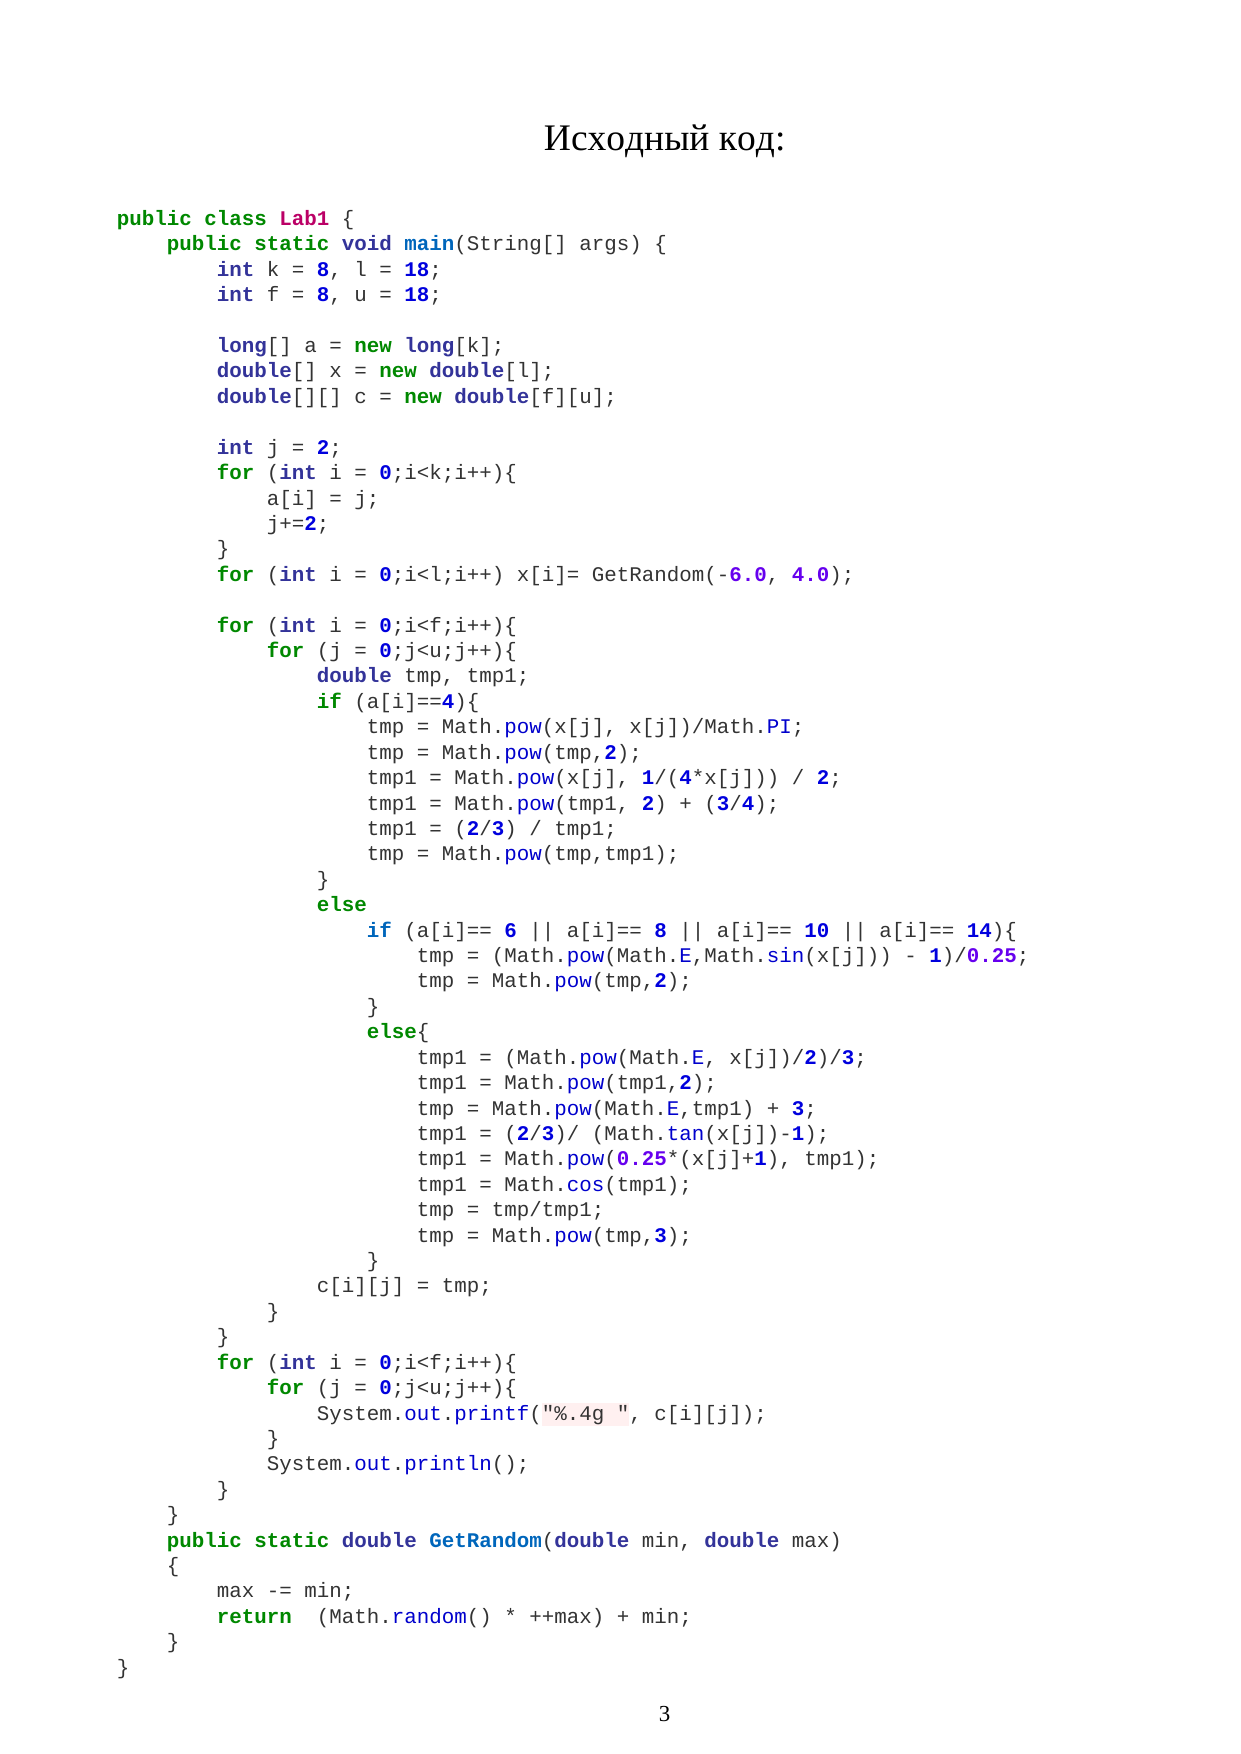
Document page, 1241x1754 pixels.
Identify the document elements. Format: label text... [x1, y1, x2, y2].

text tmp = (Math.pow(Math.E,Math.sin(x[j])) - 1)/0.25; [117, 943, 1240, 969]
text tmp = Math.pow(tmp,3); [117, 1223, 1240, 1248]
text for (j = 0;j<u;j++){ [117, 638, 1240, 664]
text int j = 2; [117, 435, 1240, 460]
text for (j = 0;j<u;j++){ [117, 1375, 1240, 1401]
text for (int i = 0;i<f;i++){ [117, 613, 1240, 638]
text tmp1 = (Math.pow(Math.E, x[j])/2)/3; [117, 1045, 1240, 1070]
text int f = 8, u = 18; [117, 282, 1240, 308]
text { [117, 1553, 1240, 1579]
text max -= min; [117, 1579, 1240, 1604]
subtitle Исходный код: [188, 115, 1141, 158]
text } [117, 1629, 1240, 1655]
text double[][] c = new double[f][u]; [117, 384, 1240, 409]
text } [117, 867, 1240, 892]
text tmp = Math.pow(Math.E,tmp1) + 3; [117, 1096, 1240, 1121]
text for (int i = 0;i<k;i++){ [117, 460, 1240, 486]
text } [117, 994, 1240, 1019]
text double[] x = new double[l]; [117, 359, 1240, 384]
text tmp = tmp/tmp1; [117, 1197, 1240, 1223]
text tmp = Math.pow(x[j], x[j])/Math.PI; [117, 714, 1240, 740]
text return (Math.random() * ++max) + min; [117, 1604, 1240, 1629]
text } [117, 1502, 1240, 1528]
text tmp1 = Math.pow(x[j], 1/(4*x[j])) / 2; [117, 765, 1240, 791]
text a[i] = j; [117, 486, 1240, 511]
text c[i][j] = tmp; [117, 1274, 1240, 1299]
text public class Lab1 { [117, 206, 1240, 232]
text tmp1 = Math.pow(tmp1,2); [117, 1070, 1240, 1096]
text double tmp, tmp1; [117, 664, 1240, 689]
text } [117, 1299, 1240, 1324]
text } [117, 1324, 1240, 1350]
text } [117, 537, 1240, 562]
text else{ [117, 1019, 1240, 1045]
text tmp1 = (2/3) / tmp1; [117, 816, 1240, 842]
text } [117, 1477, 1240, 1502]
text for (int i = 0;i<l;i++) x[i]= GetRandom(-6.0, 4.0); [117, 562, 1240, 587]
text tmp1 = Math.cos(tmp1); [117, 1172, 1240, 1197]
text System.out.printf("%.4g ", c[i][j]); [117, 1401, 1240, 1426]
text j+=2; [117, 511, 1240, 537]
text tmp1 = Math.pow(tmp1, 2) + (3/4); [117, 791, 1240, 816]
text } [117, 1426, 1240, 1452]
text for (int i = 0;i<f;i++){ [117, 1350, 1240, 1375]
text public static double GetRandom(double min, double max) [117, 1528, 1240, 1553]
text } [117, 1655, 1240, 1680]
text if (a[i]==4){ [117, 689, 1240, 714]
text int k = 8, l = 18; [117, 257, 1240, 282]
text tmp1 = Math.pow(0.25*(x[j]+1), tmp1); [117, 1147, 1240, 1172]
text tmp = Math.pow(tmp,2); [117, 969, 1240, 994]
text tmp = Math.pow(tmp,2); [117, 740, 1240, 765]
text long[] a = new long[k]; [117, 333, 1240, 359]
text if (a[i]== 6 || a[i]== 8 || a[i]== 10 || a[i]== 14){ [117, 918, 1240, 943]
text else [117, 892, 1240, 918]
text } [117, 1248, 1240, 1274]
text public static void main(String[] args) { [117, 232, 1240, 257]
text System.out.println(); [117, 1452, 1240, 1477]
text tmp1 = (2/3)/ (Math.tan(x[j])-1); [117, 1121, 1240, 1147]
text tmp = Math.pow(tmp,tmp1); [117, 842, 1240, 867]
